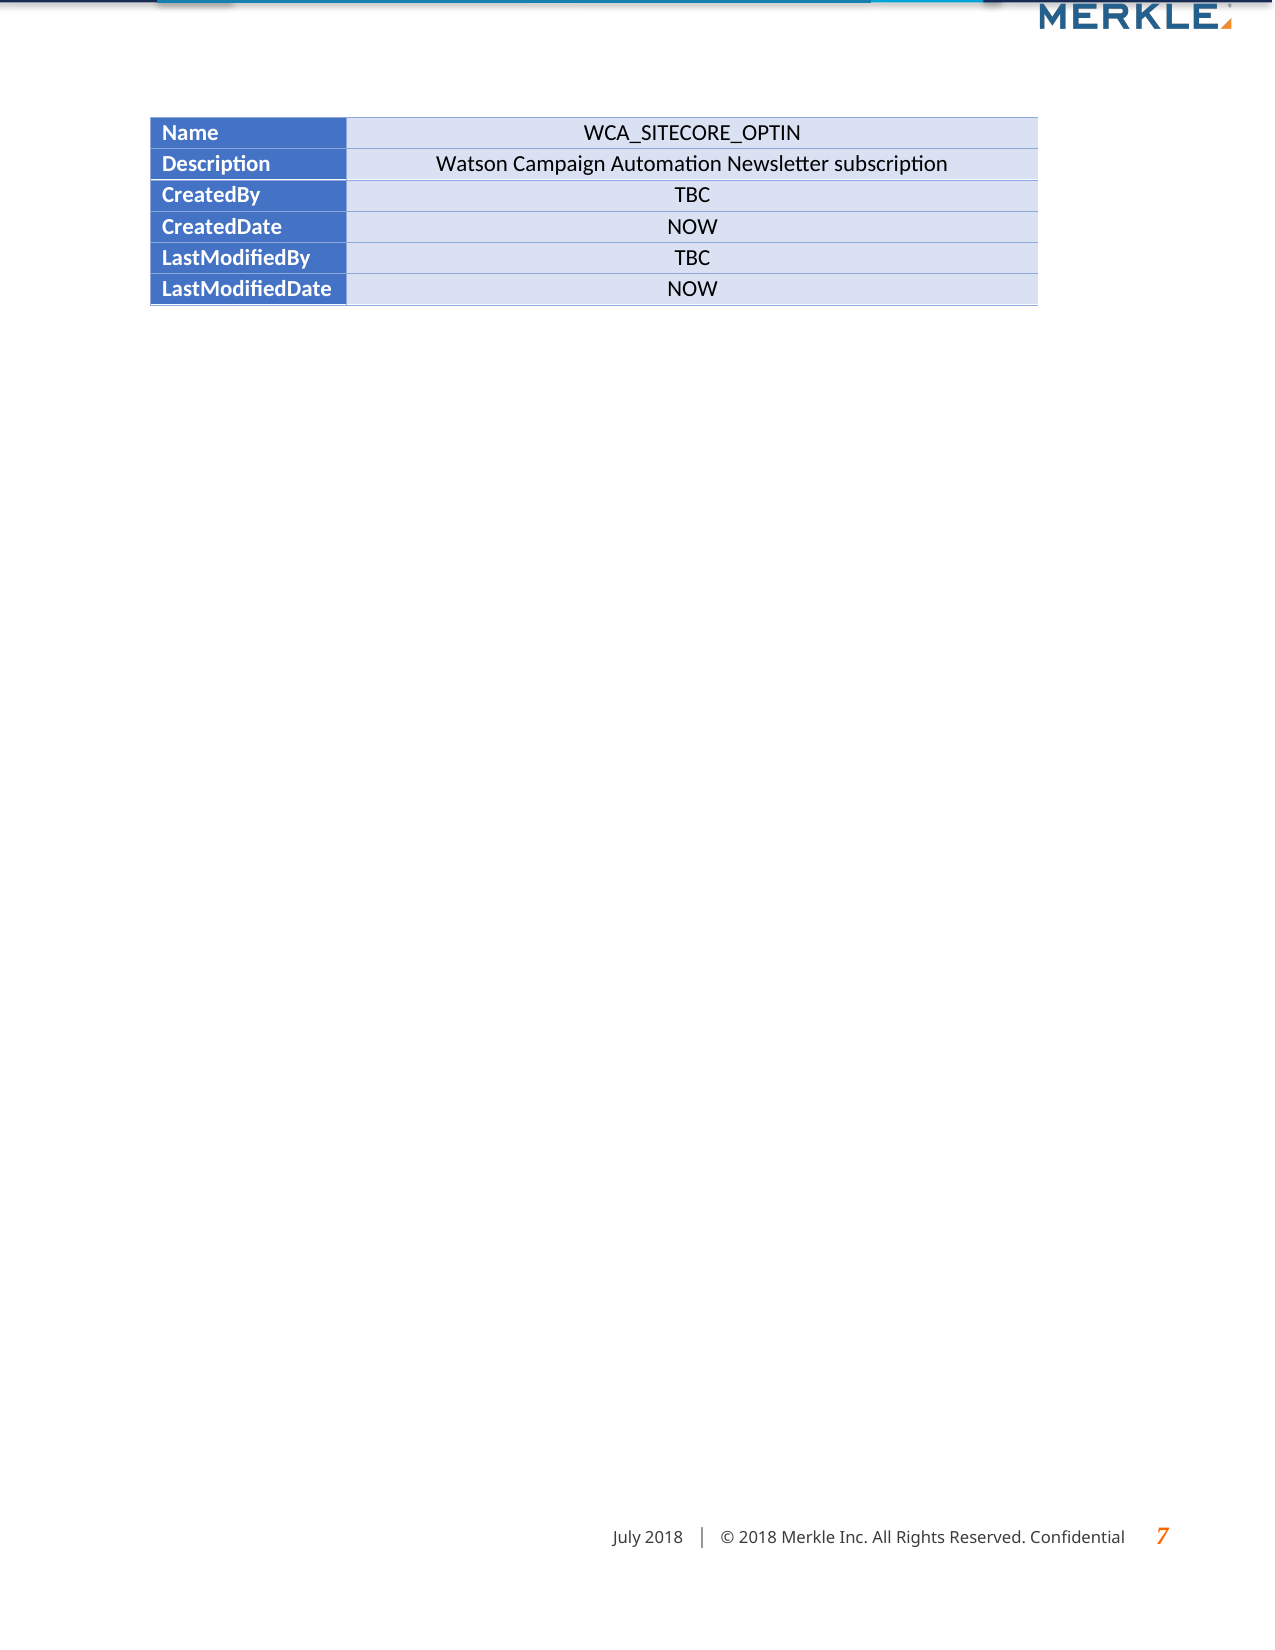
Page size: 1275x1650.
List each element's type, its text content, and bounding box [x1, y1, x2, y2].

table_cell Name [151, 118, 346, 148]
table_cell WCA_SITECORE_OPTIN [347, 118, 1038, 148]
table_cell NOW [347, 274, 1038, 304]
table_cell Description [151, 149, 346, 179]
table_cell LastModifiedDate [151, 274, 346, 304]
table_cell TBC [347, 181, 1038, 211]
table_cell CreatedBy [151, 181, 346, 211]
table_cell LastModifiedBy [151, 243, 346, 273]
table_cell Watson Campaign Automation Newsletter subscription [347, 149, 1038, 179]
table_cell TBC [347, 243, 1038, 273]
table_cell NOW [347, 212, 1038, 242]
table_cell CreatedDate [151, 212, 346, 242]
picture [1039, 0, 1232, 30]
